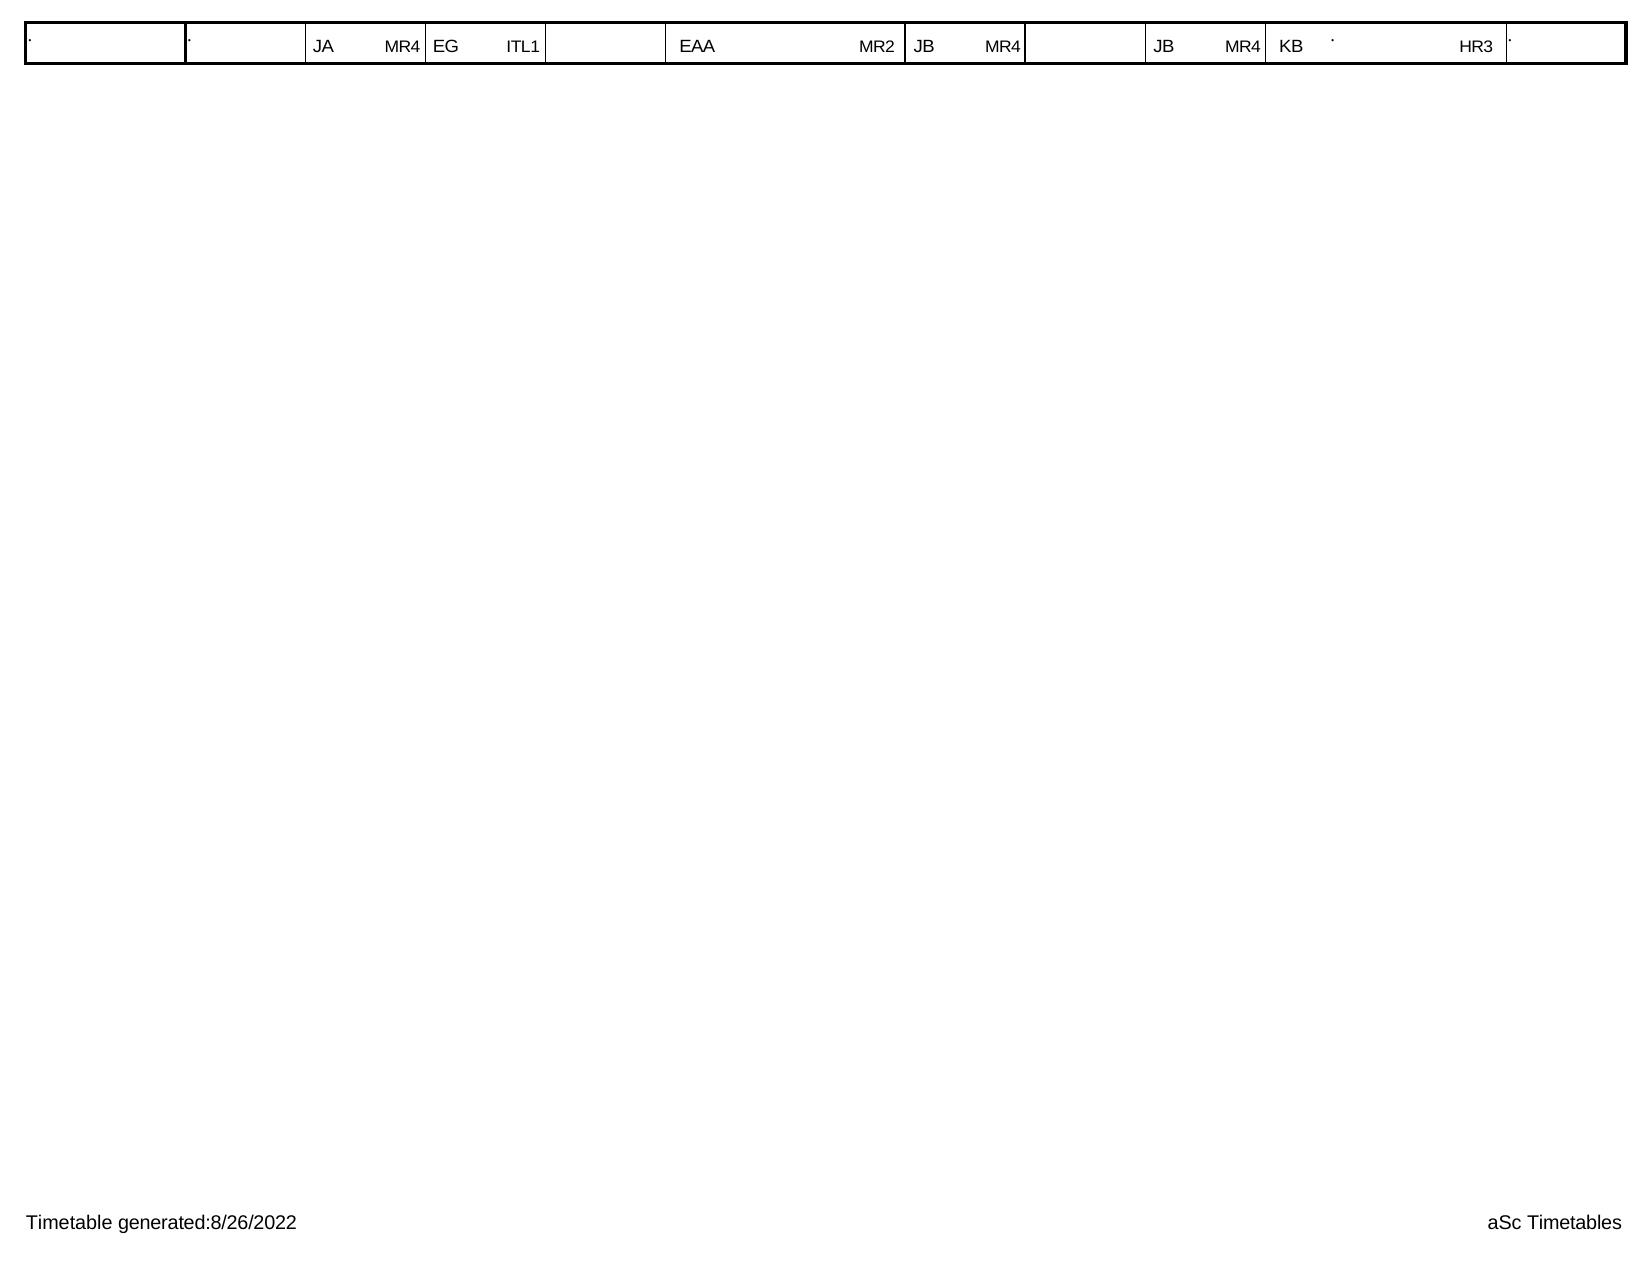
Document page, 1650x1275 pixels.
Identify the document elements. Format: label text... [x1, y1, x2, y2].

table_cell . [27, 24, 184, 62]
table_cell MR2 [846, 24, 904, 62]
table_cell EAA [666, 24, 846, 62]
table_cell KB [1266, 24, 1329, 62]
table_cell JA MR4 [306, 24, 425, 62]
table_cell . [1329, 24, 1421, 62]
table_cell EG ITL1 [426, 24, 545, 62]
table_cell JB MR4 [906, 24, 1024, 62]
table_cell . [1507, 24, 1624, 62]
table_cell JB MR4 [1146, 24, 1265, 62]
table_cell HR3 [1421, 24, 1506, 62]
table_cell . [187, 24, 305, 62]
